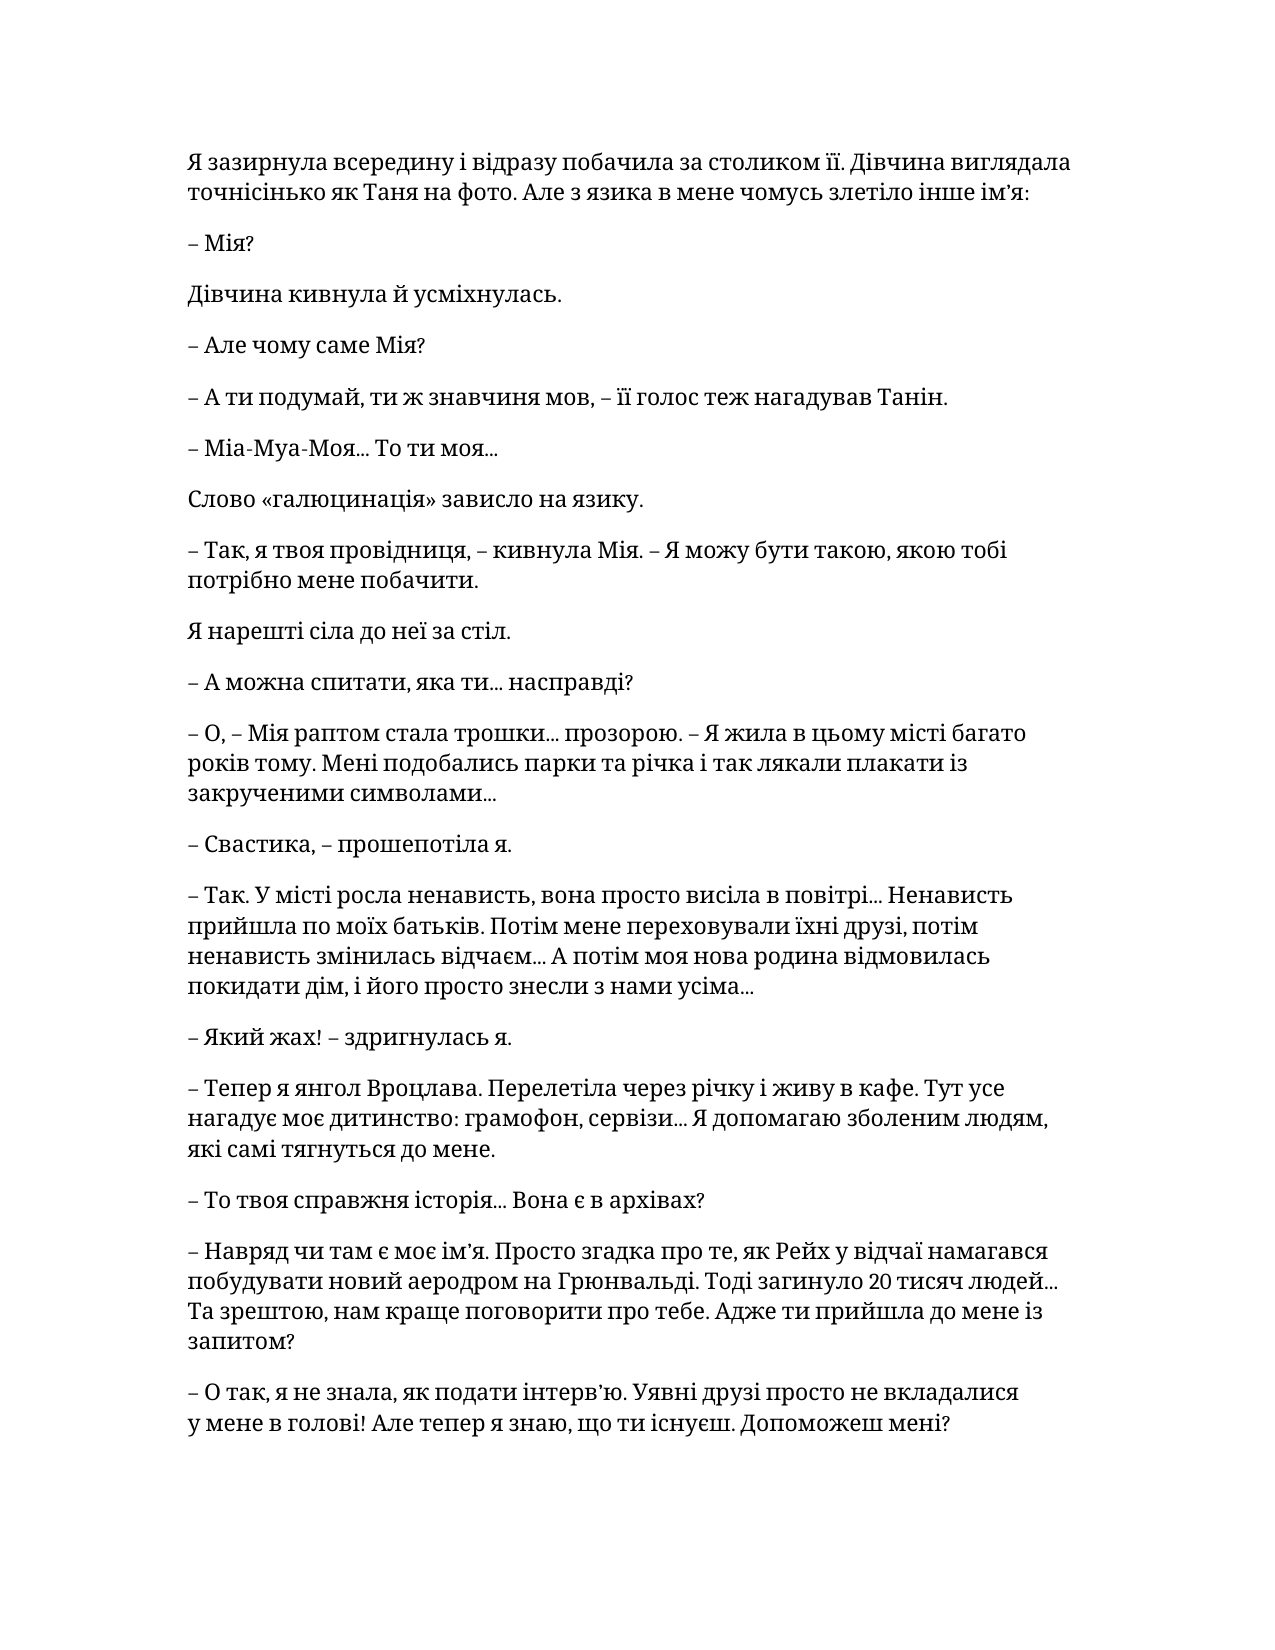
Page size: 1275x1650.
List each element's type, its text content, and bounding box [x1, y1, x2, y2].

text – Так, я твоя провідниця, – кивнула Мія. – Я можу бути такою, якою тобі потрібно мене побачити. [187, 537, 1087, 594]
text – Так. У місті росла ненависть, вона просто висіла в повітрі... Ненависть прийшла по моїх батьків. Потім мене переховували їхні друзі, потім ненависть змінилась відчаєм... А потім моя нова родина відмовилась покидати дім, і його просто знесли з нами усіма... [187, 883, 1087, 1000]
text Я нарешті сіла до неї за стіл. [187, 619, 1087, 645]
text Дівчина кивнула й усміхнулась. [187, 282, 1087, 309]
text – А можна спитати, яка ти... насправді? [187, 670, 1087, 696]
text – Міа-Муа-Моя... То ти моя... [187, 435, 1087, 462]
text – Навряд чи там є моє ім’я. Просто згадка про те, як Рейх у відчаї намагався побудувати новий аеродром на Грюнвальді. Тоді загинуло 20 тисяч людей... Та зрештою, нам краще поговорити про тебе. Адже ти прийшла до мене із запитом? [187, 1238, 1087, 1356]
text – Свастика, – прошепотіла я. [187, 832, 1087, 859]
text – Мія? [187, 231, 1087, 258]
text – Тепер я янгол Вроцлава. Перелетіла через річку і живу в кафе. Тут усе нагадує моє дитинство: грамофон, сервізи... Я допомагаю зболеним людям, які самі тягнуться до мене. [187, 1076, 1087, 1163]
text – Який жах! – здригнулась я. [187, 1025, 1087, 1051]
text Слово «галюцинація» зависло на язику. [187, 486, 1087, 513]
text – О так, я не знала, як подати інтерв’ю. Уявні друзі просто не вкладалися у мене в голові! Але тепер я знаю, що ти існуєш. Допоможеш мені? [187, 1380, 1087, 1437]
text – То твоя справжня історія... Вона є в архівах? [187, 1187, 1087, 1214]
text Я зазирнула всередину і відразу побачила за столиком її. Дівчина виглядала точнісінько як Таня на фото. Але з язика в мене чомусь злетіло інше ім’я: [187, 150, 1087, 207]
text – А ти подумай, ти ж знавчиня мов, – її голос теж нагадував Танін. [187, 384, 1087, 411]
text – О, – Мія раптом стала трошки... прозорою. – Я жила в цьому місті багато років тому. Мені подобались парки та річка і так лякали плакати із закрученими символами... [187, 721, 1087, 808]
text – Але чому саме Мія? [187, 333, 1087, 360]
